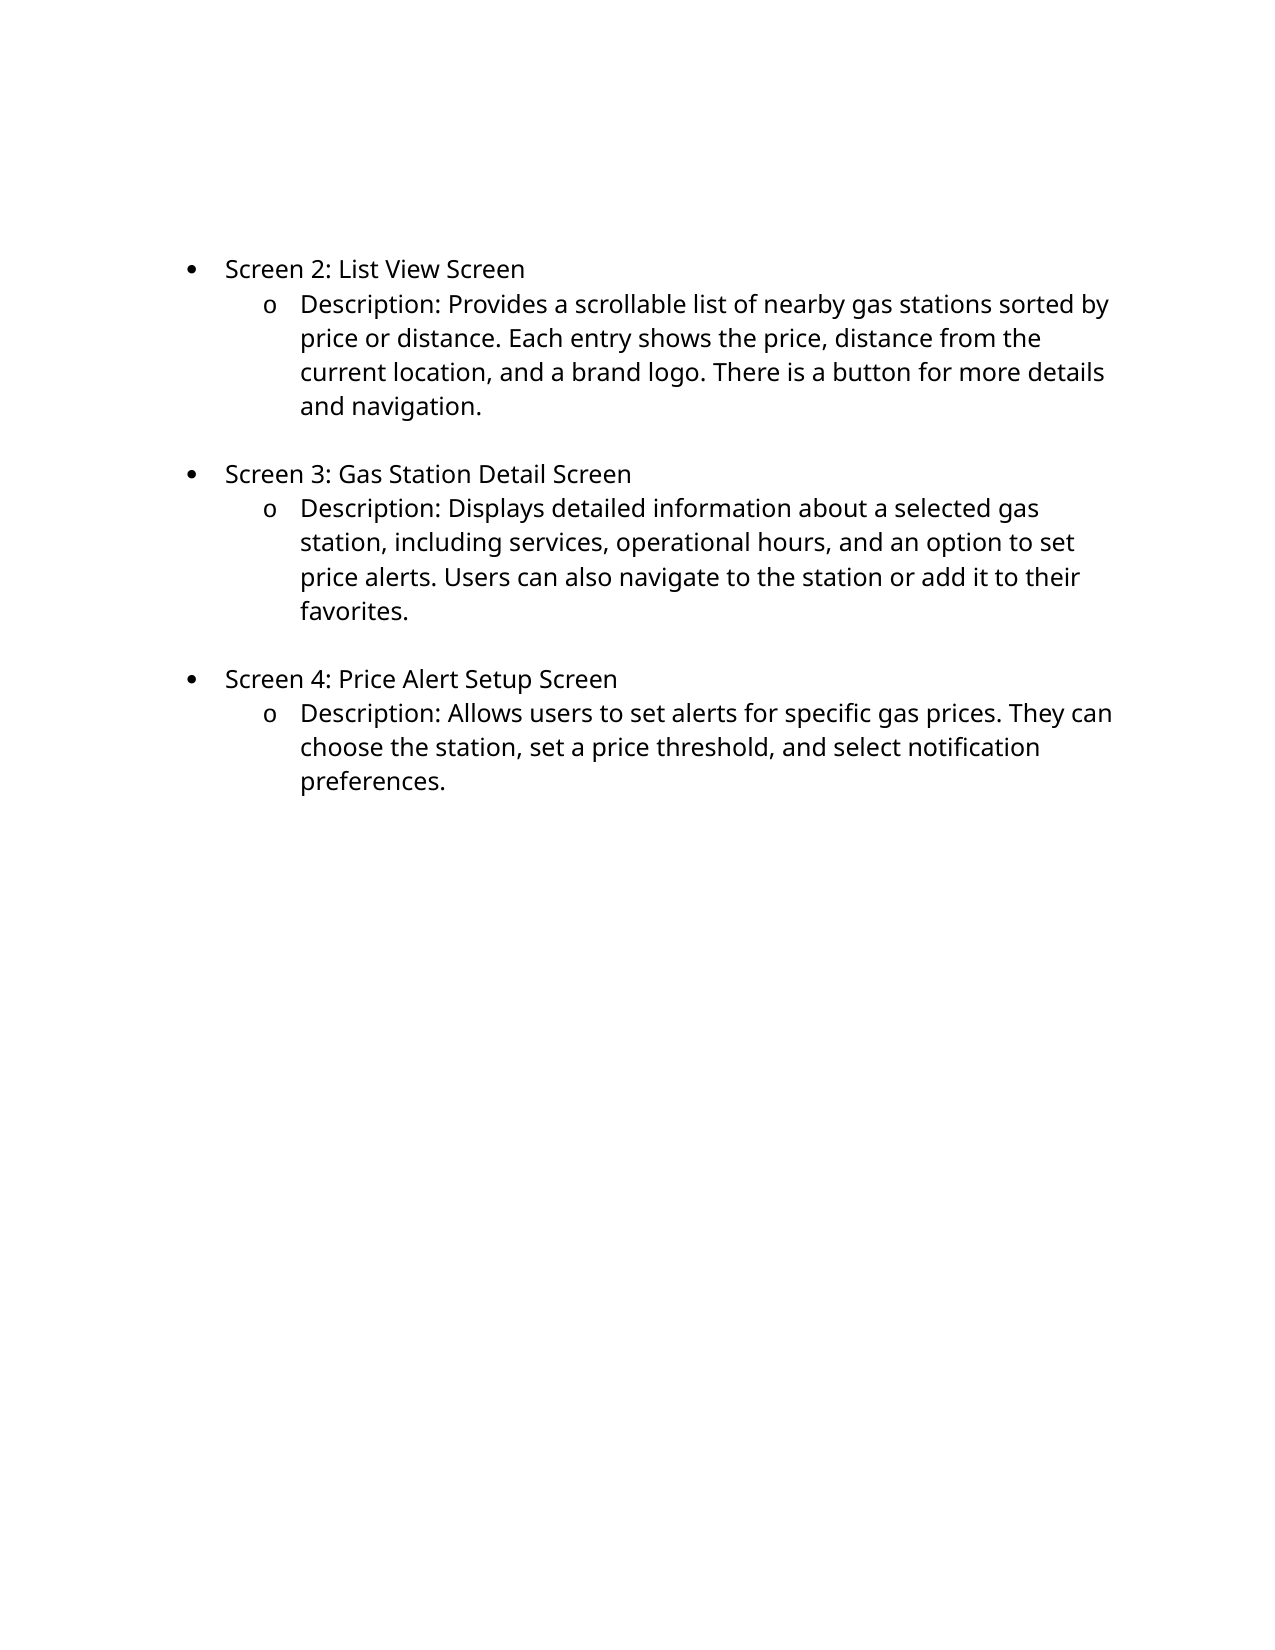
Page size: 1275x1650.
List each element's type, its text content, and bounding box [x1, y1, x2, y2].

list Description: Displays detailed information about a selected gas station, including services, operational hours, and an option to set price alerts. Users can also navigate to the station or add it to their favorites. [262, 491, 1125, 627]
list Screen 3: Gas Station Detail Screen [187, 457, 1125, 491]
list Screen 4: Price Alert Setup Screen [187, 661, 1125, 695]
list Screen 2: List View Screen [187, 252, 1125, 286]
list Description: Provides a scrollable list of nearby gas stations sorted by price or distance. Each entry shows the price, distance from the current location, and a brand logo. There is a button for more details and navigation. [262, 286, 1125, 423]
list Description: Allows users to set alerts for specific gas prices. They can choose the station, set a price threshold, and select notification preferences. [262, 695, 1125, 798]
